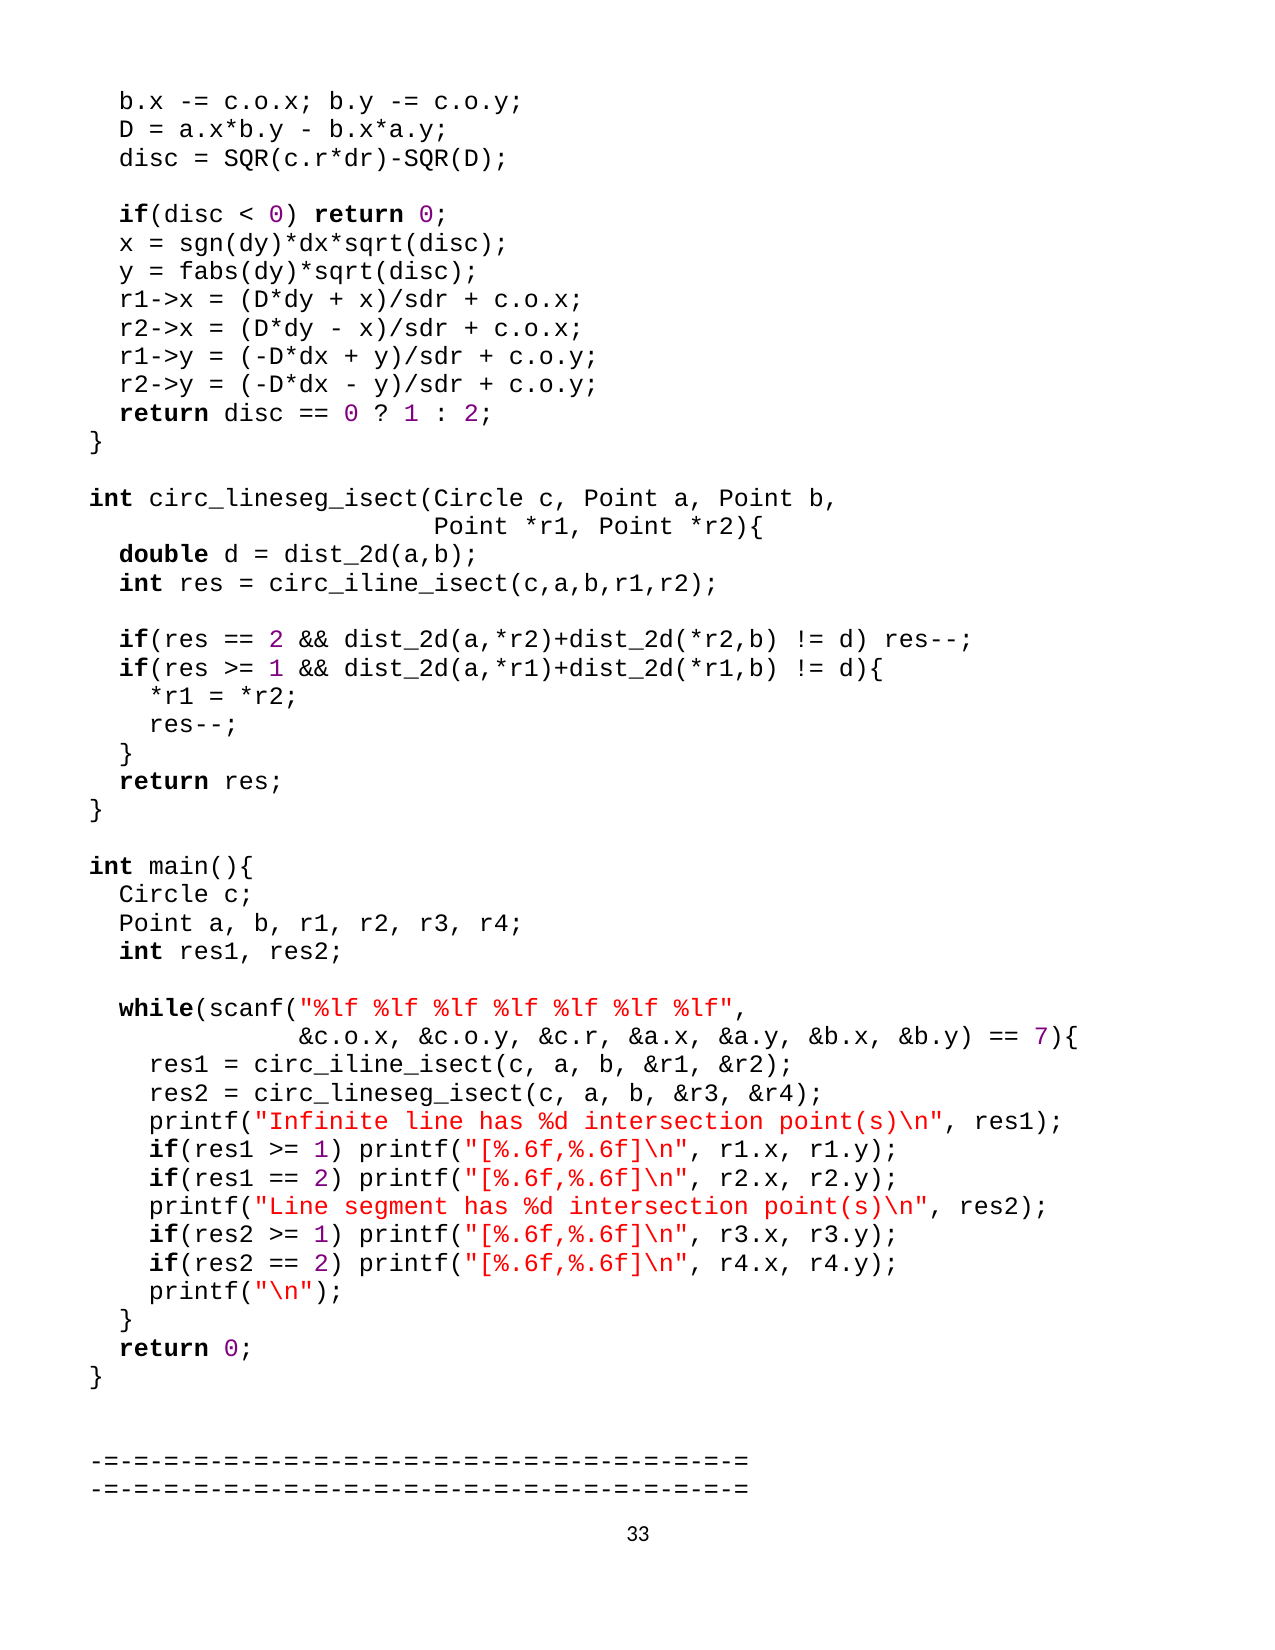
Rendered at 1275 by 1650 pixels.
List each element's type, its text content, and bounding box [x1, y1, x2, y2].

text if(res == 2 && dist_2d(a,*r2)+dist_2d(*r2,b) != d) res--; [89, 627, 1186, 655]
text return disc == 0 ? 1 : 2; [89, 400, 1186, 429]
text res2 = circ_lineseg_isect(c, a, b, &r3, &r4); [89, 1080, 1186, 1109]
text res1 = circ_iline_isect(c, a, b, &r1, &r2); [89, 1052, 1186, 1080]
text } [89, 1364, 1186, 1392]
text } [89, 740, 1186, 769]
text y = fabs(dy)*sqrt(disc); [89, 259, 1186, 287]
text res--; [89, 712, 1186, 740]
text Circle c; [89, 882, 1186, 910]
text -=-=-=-=-=-=-=-=-=-=-=-=-=-=-=-=-=-=-=-=-=-= [89, 1477, 1186, 1505]
text int res1, res2; [89, 939, 1186, 967]
text r2->x = (D*dy - x)/sdr + c.o.x; [89, 315, 1186, 344]
text if(res1 >= 1) printf("[%.6f,%.6f]\n", r1.x, r1.y); [89, 1137, 1186, 1165]
text b.x -= c.o.x; b.y -= c.o.y; [89, 89, 1186, 117]
text -=-=-=-=-=-=-=-=-=-=-=-=-=-=-=-=-=-=-=-=-=-= [89, 1449, 1186, 1477]
text while(scanf("%lf %lf %lf %lf %lf %lf %lf", [89, 995, 1186, 1024]
text if(disc < 0) return 0; [89, 202, 1186, 230]
text printf("Line segment has %d intersection point(s)\n", res2); [89, 1194, 1186, 1222]
text D = a.x*b.y - b.x*a.y; [89, 117, 1186, 145]
text r1->y = (-D*dx + y)/sdr + c.o.y; [89, 344, 1186, 372]
text x = sgn(dy)*dx*sqrt(disc); [89, 230, 1186, 259]
text Point a, b, r1, r2, r3, r4; [89, 910, 1186, 939]
text int res = circ_iline_isect(c,a,b,r1,r2); [89, 570, 1186, 599]
text printf("Infinite line has %d intersection point(s)\n", res1); [89, 1109, 1186, 1137]
text } [89, 797, 1186, 825]
text r2->y = (-D*dx - y)/sdr + c.o.y; [89, 372, 1186, 400]
text } [89, 1307, 1186, 1335]
text r1->x = (D*dy + x)/sdr + c.o.x; [89, 287, 1186, 315]
text if(res2 == 2) printf("[%.6f,%.6f]\n", r4.x, r4.y); [89, 1250, 1186, 1279]
text double d = dist_2d(a,b); [89, 542, 1186, 570]
text if(res >= 1 && dist_2d(a,*r1)+dist_2d(*r1,b) != d){ [89, 655, 1186, 684]
text if(res2 >= 1) printf("[%.6f,%.6f]\n", r3.x, r3.y); [89, 1222, 1186, 1250]
text &c.o.x, &c.o.y, &c.r, &a.x, &a.y, &b.x, &b.y) == 7){ [89, 1024, 1186, 1052]
text int main(){ [89, 854, 1186, 882]
text } [89, 429, 1186, 457]
text return 0; [89, 1335, 1186, 1364]
text disc = SQR(c.r*dr)-SQR(D); [89, 145, 1186, 174]
text if(res1 == 2) printf("[%.6f,%.6f]\n", r2.x, r2.y); [89, 1165, 1186, 1194]
text *r1 = *r2; [89, 684, 1186, 712]
text int circ_lineseg_isect(Circle c, Point a, Point b, [89, 485, 1186, 514]
text Point *r1, Point *r2){ [89, 514, 1186, 542]
text printf("\n"); [89, 1279, 1186, 1307]
text return res; [89, 769, 1186, 797]
